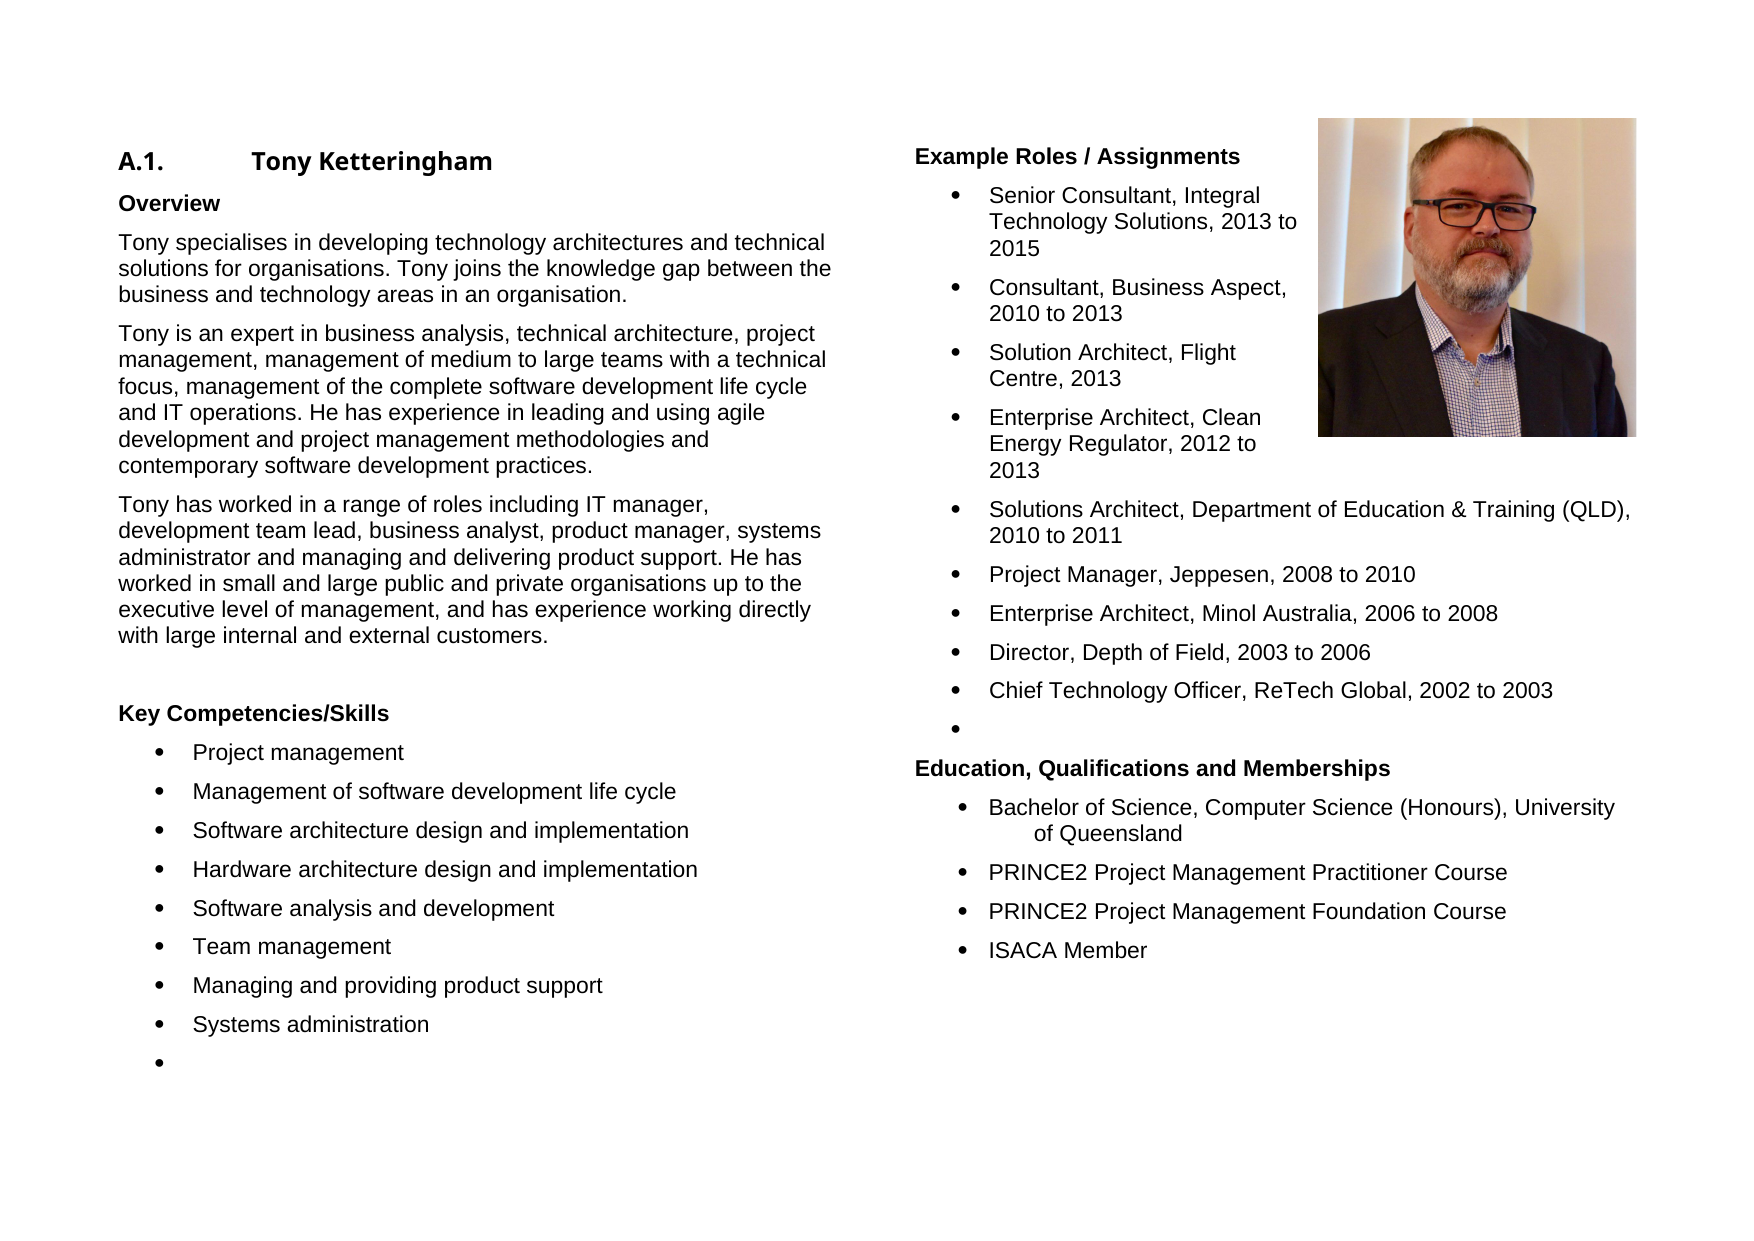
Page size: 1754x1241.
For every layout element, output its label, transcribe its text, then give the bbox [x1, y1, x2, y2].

text Overview [118, 190, 839, 216]
text Tony is an expert in business analysis, technical architecture, project management, management of medium to large teams with a technical focus, management of the complete software development life cycle and IT operations. He has experience in leading and using agile development and project management methodologies and contemporary software development practices. [118, 320, 839, 478]
text Key Competencies/Skills [118, 700, 839, 727]
list Enterprise Architect, Clean Energy Regulator, 2012 to 2013 [952, 404, 1636, 483]
list Enterprise Architect, Minol Australia, 2006 to 2008 [952, 599, 1636, 626]
list Solutions Architect, Department of Education & Training (QLD), 2010 to 2011 [952, 496, 1636, 548]
list Project management [155, 739, 839, 765]
list Solution Architect, Flight Centre, 2013 [952, 339, 1318, 391]
list Managing and providing product support [155, 972, 839, 998]
list Software analysis and development [155, 894, 839, 921]
list Chief Technology Officer, ReTech Global, 2002 to 2003 [952, 677, 1636, 704]
list Director, Depth of Field, 2003 to 2006 [952, 638, 1636, 665]
list Software architecture design and implementation [155, 817, 839, 843]
text Example Roles / Assignments [914, 143, 1318, 169]
text Tony specialises in developing technology architectures and technical solutions for organisations. Tony joins the knowledge gap between the business and technology areas in an organisation. [118, 228, 839, 308]
list ISACA Member [959, 937, 1636, 963]
list Bachelor of Science, Computer Science (Honours), University of Queensland [959, 794, 1636, 847]
picture [1318, 118, 1637, 437]
list Project Manager, Jeppesen, 2008 to 2010 [952, 561, 1636, 587]
list Senior Consultant, Integral Technology Solutions, 2013 to 2015 [952, 182, 1318, 261]
list Systems administration [155, 1011, 839, 1037]
list PRINCE2 Project Management Foundation Course [959, 898, 1636, 924]
list Management of software development life cycle [155, 778, 839, 804]
list Team management [155, 933, 839, 960]
text Tony Ketteringham [118, 143, 839, 177]
list Hardware architecture design and implementation [155, 856, 839, 882]
list Consultant, Business Aspect, 2010 to 2013 [952, 273, 1318, 326]
text Tony has worked in a range of roles including IT manager, development team lead, business analyst, product manager, systems administrator and managing and delivering product support. He has worked in small and large public and private organisations up to the executive level of management, and has experience working directly with large internal and external customers. [118, 491, 839, 649]
text Education, Qualifications and Memberships [914, 755, 1636, 781]
list PRINCE2 Project Management Practitioner Course [959, 859, 1636, 885]
